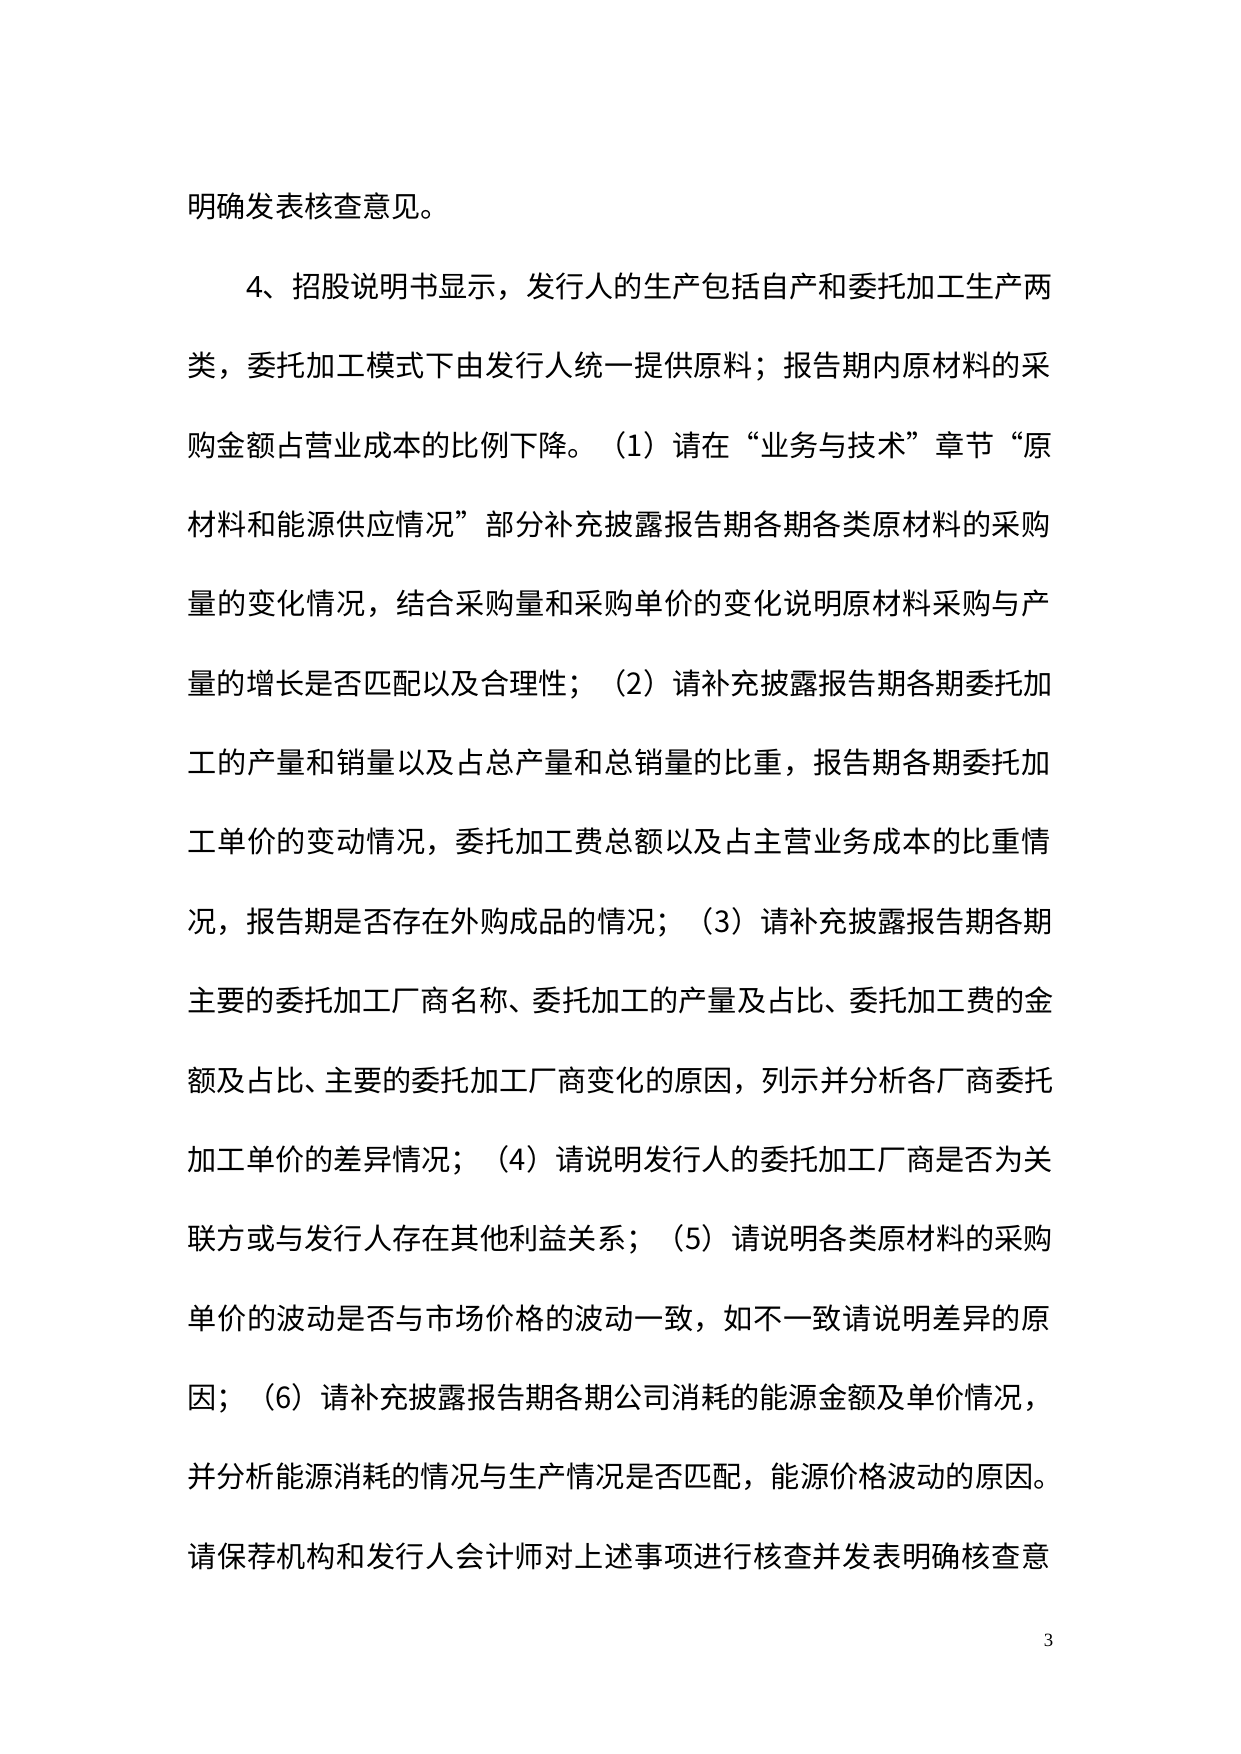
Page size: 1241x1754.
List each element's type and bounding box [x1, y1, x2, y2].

text [187, 245, 1053, 1594]
text [187, 166, 1053, 245]
